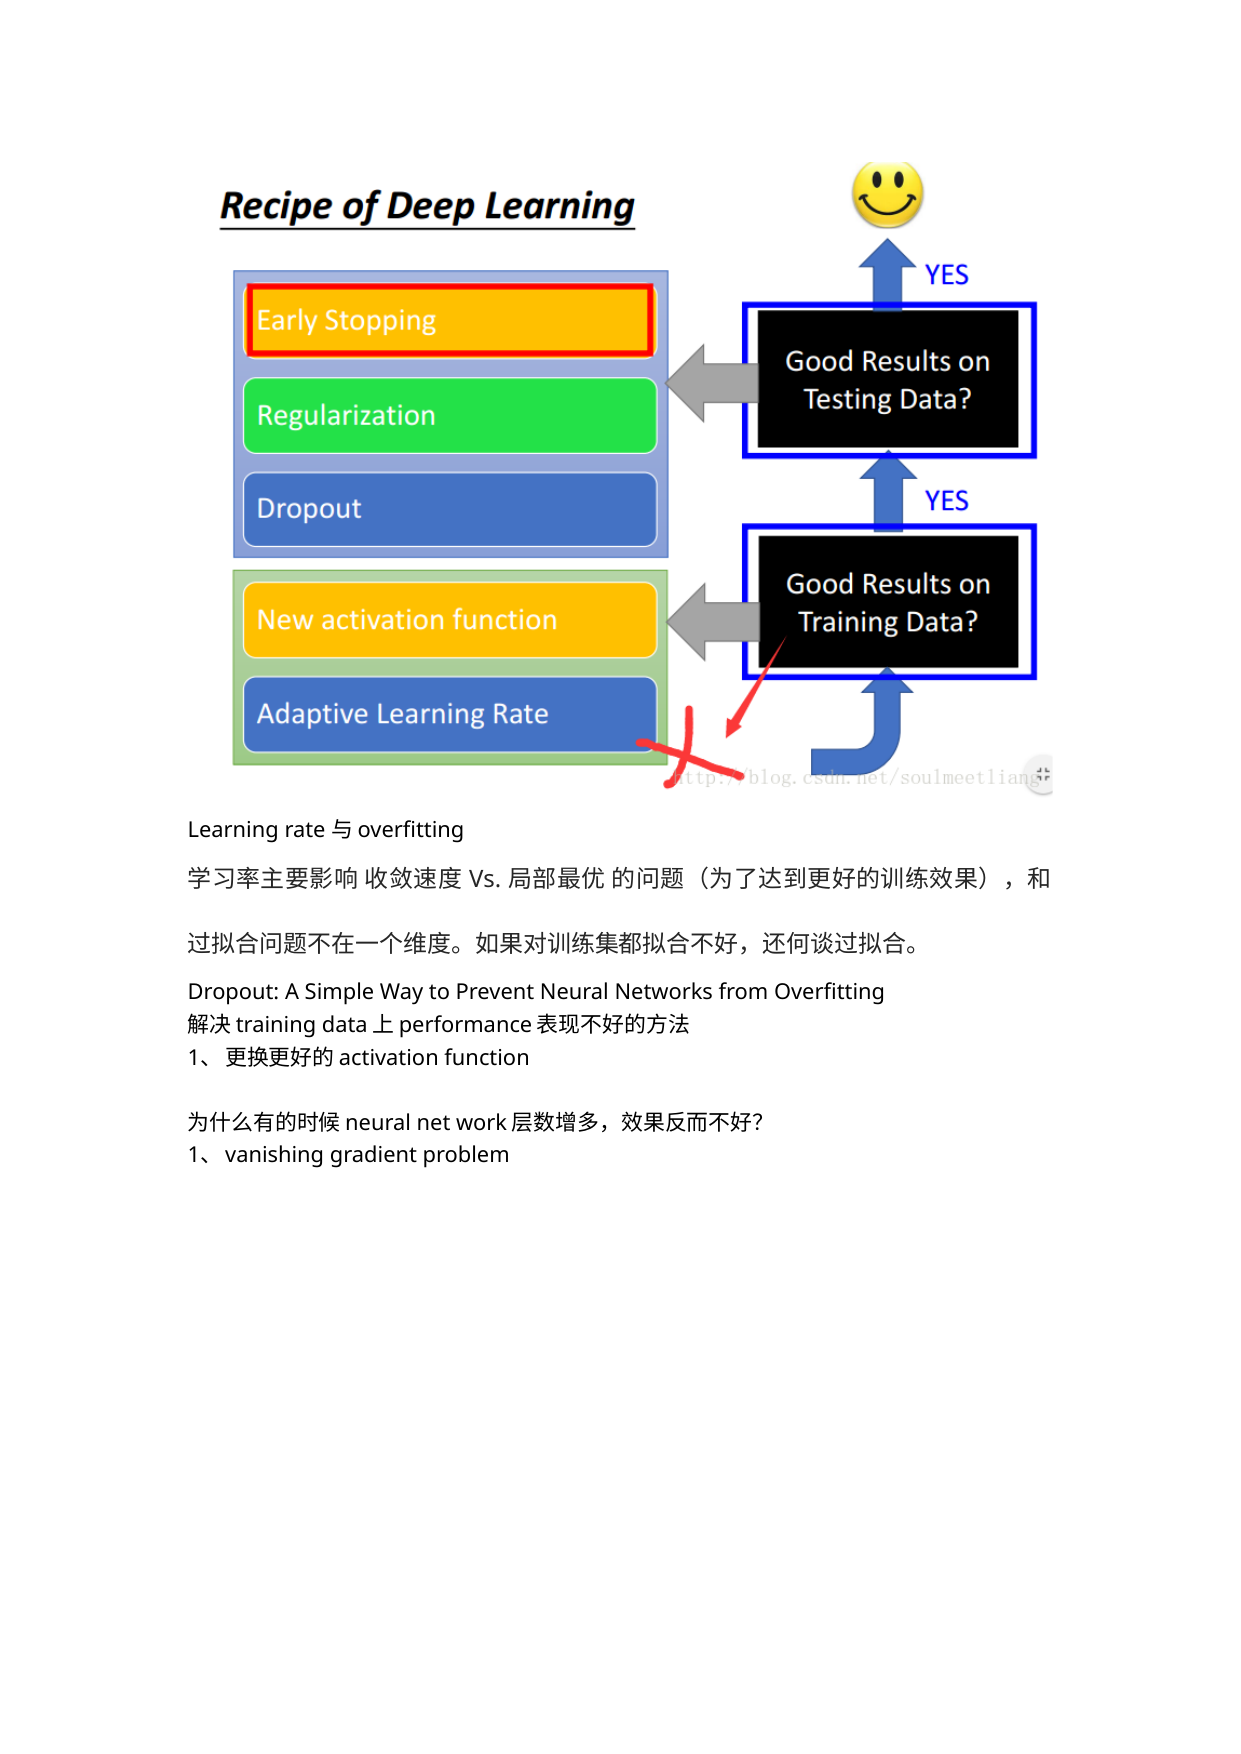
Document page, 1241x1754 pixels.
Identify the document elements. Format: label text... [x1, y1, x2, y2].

text 学习率主要影响 收敛速度 Vs. 局部最优 的问题（为了达到更好的训练效果），和过拟合问题不在一个维度。如果对训练集都拟合不好，还何谈过拟合。 [187, 844, 1053, 974]
text Learning rate 与overfitting [187, 812, 1053, 844]
text Dropout: A Simple Way to Prevent Neural Networks from Overfitting [187, 974, 1053, 1007]
list 更换更好的activation function [187, 1039, 1053, 1072]
text 解决training data上performance表现不好的方法 [187, 1007, 1053, 1039]
picture [187, 162, 1053, 799]
text 为什么有的时候neural net work层数增多，效果反而不好？ [187, 1104, 1053, 1137]
list vanishing gradient problem [187, 1137, 1053, 1169]
